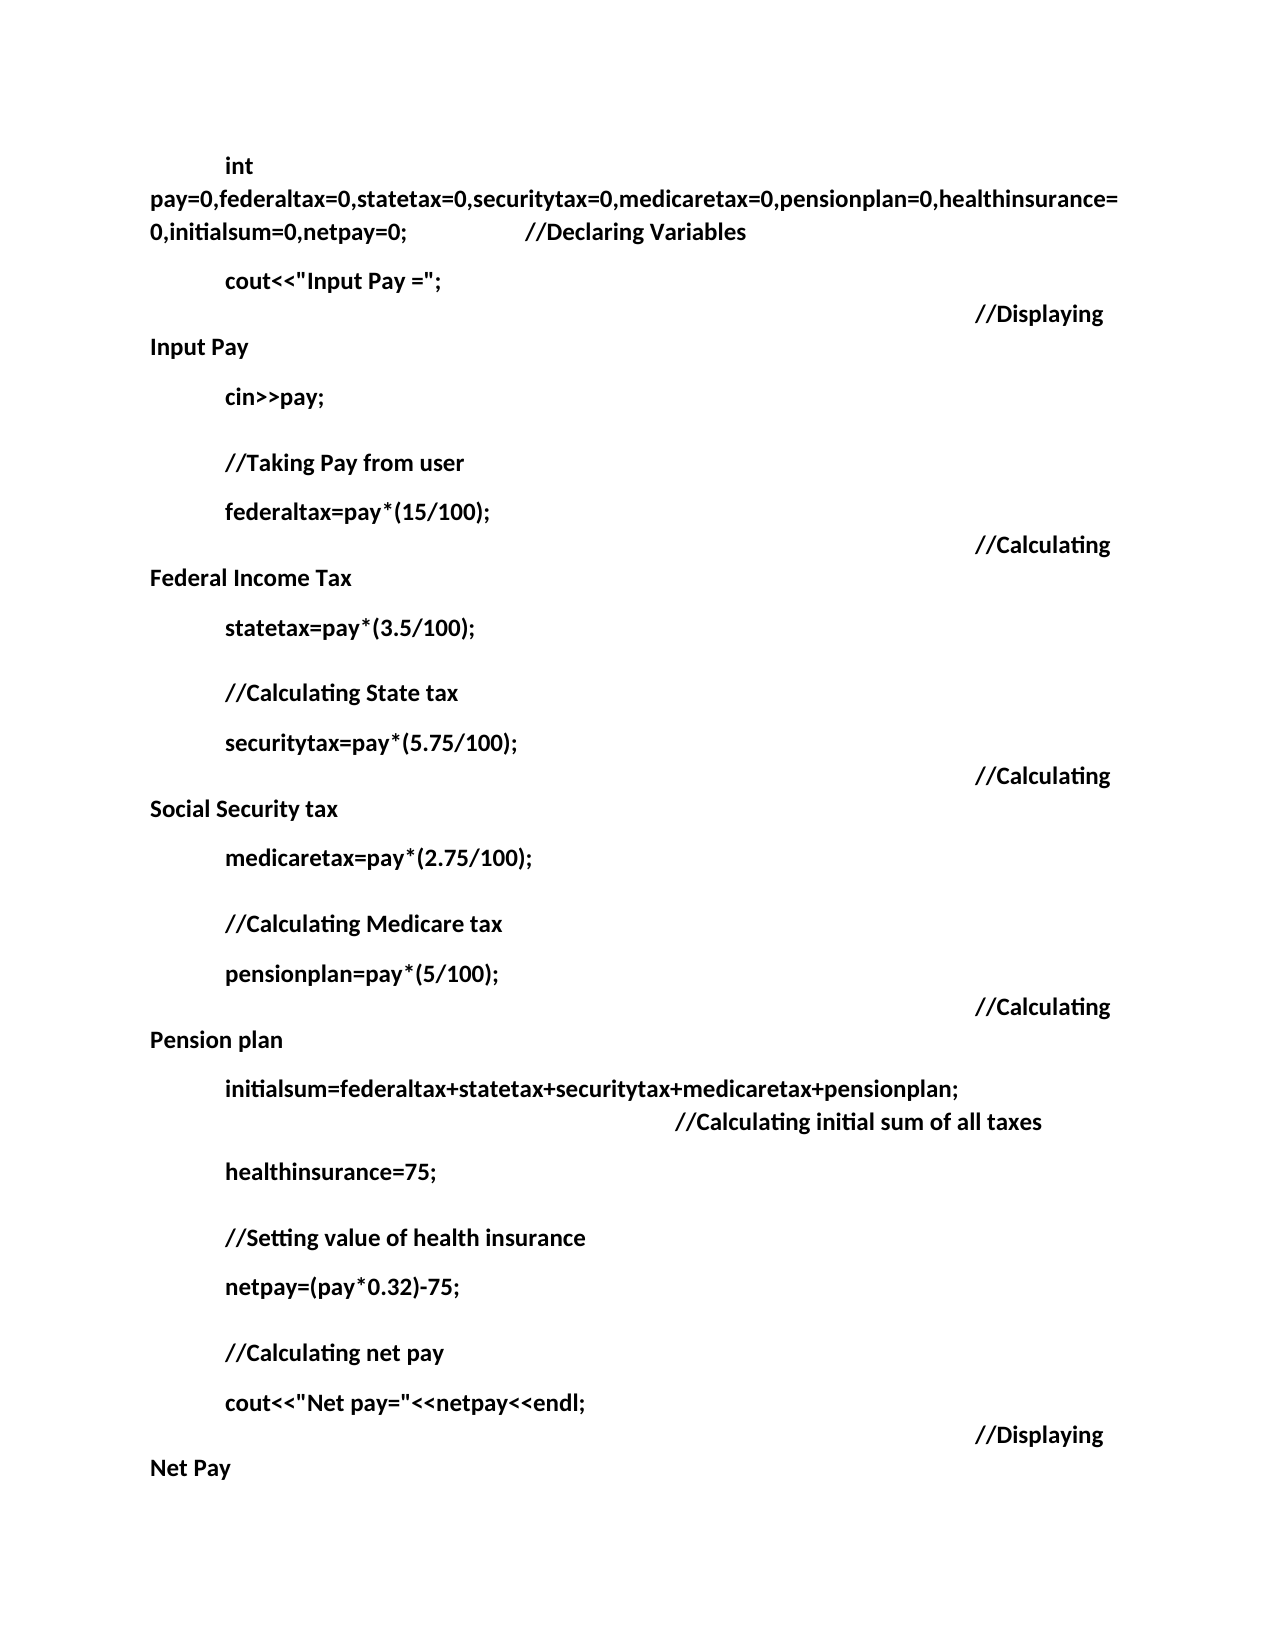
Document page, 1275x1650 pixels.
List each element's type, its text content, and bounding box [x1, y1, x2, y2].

text statetax=pay*(3.5/100); //Calculating State tax [150, 612, 1125, 708]
text initialsum=federaltax+statetax+securitytax+medicaretax+pensionplan; //Calculating initial sum of all taxes [150, 1073, 1125, 1137]
text securitytax=pay*(5.75/100); //Calculating Social Security tax [150, 727, 1125, 823]
text healthinsurance=75; //Setting value of health insurance [150, 1156, 1125, 1252]
text int pay=0,federaltax=0,statetax=0,securitytax=0,medicaretax=0,pensionplan=0,healthinsurance=0,initialsum=0,netpay=0; //Declaring Variables [150, 150, 1125, 246]
text cin>>pay; //Taking Pay from user [150, 381, 1125, 477]
text cout<<"Input Pay ="; //Displaying Input Pay [150, 265, 1125, 362]
text cout<<"Net pay="<<netpay<<endl; //Displaying Net Pay [150, 1387, 1125, 1483]
text pensionplan=pay*(5/100); //Calculating Pension plan [150, 958, 1125, 1054]
text medicaretax=pay*(2.75/100); //Calculating Medicare tax [150, 842, 1125, 939]
text netpay=(pay*0.32)-75; //Calculating net pay [150, 1271, 1125, 1368]
text federaltax=pay*(15/100); //Calculating Federal Income Tax [150, 496, 1125, 593]
